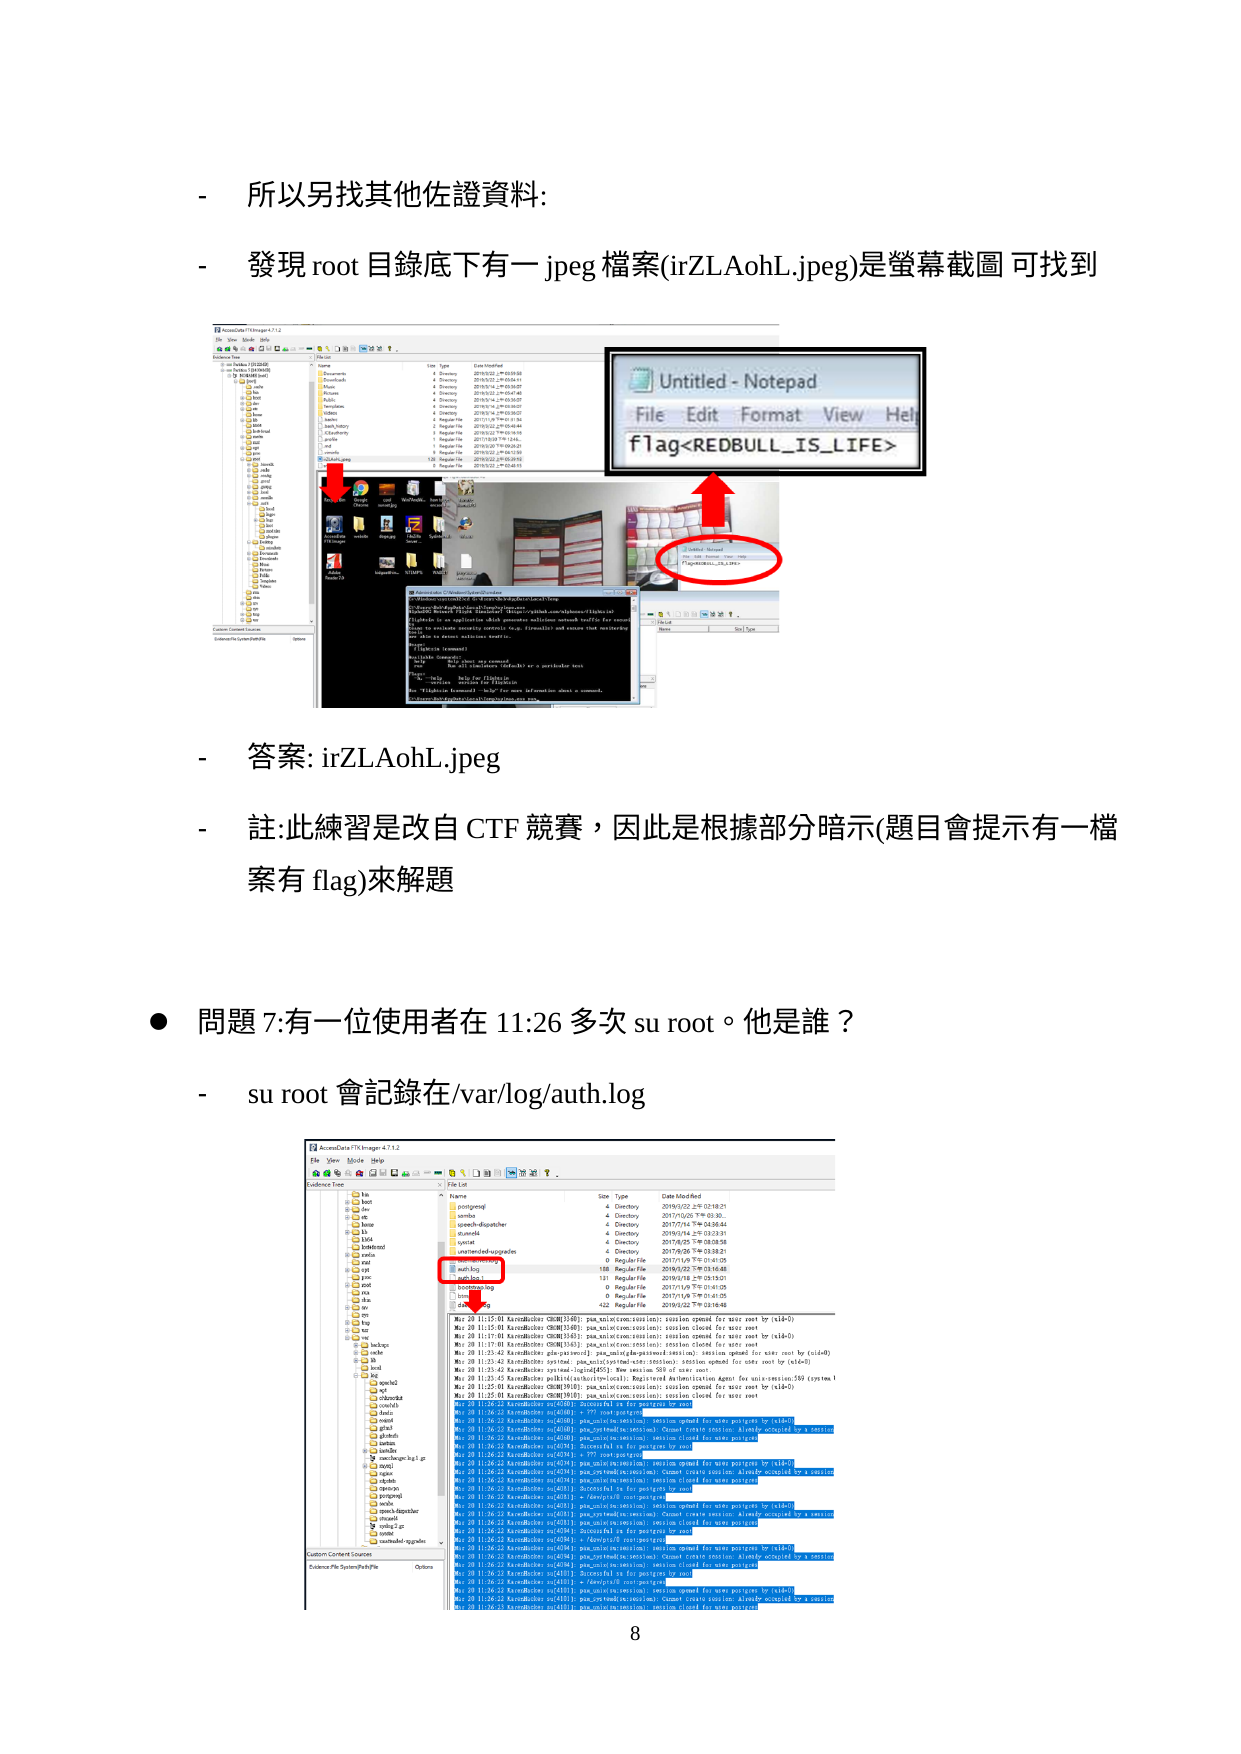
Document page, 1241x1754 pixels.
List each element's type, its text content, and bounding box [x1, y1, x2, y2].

list su root 會記錄在/var/log/auth.log [198, 1062, 1122, 1114]
list 註:此練習是改自CTF競賽，因此是根據部分暗示(題目會提示有一檔案有flag)來解題 [198, 797, 1122, 901]
list 發現root目錄底下有一jpeg檔案(irZLAohL.jpeg)是螢幕截圖 可找到 [198, 234, 1122, 286]
picture [304, 1139, 836, 1610]
list 所以另找其他佐證資料: [198, 163, 1122, 215]
picture [212, 324, 927, 708]
list 問題7:有一位使用者在 11:26 多次 su root。他是誰？ [148, 991, 1122, 1043]
